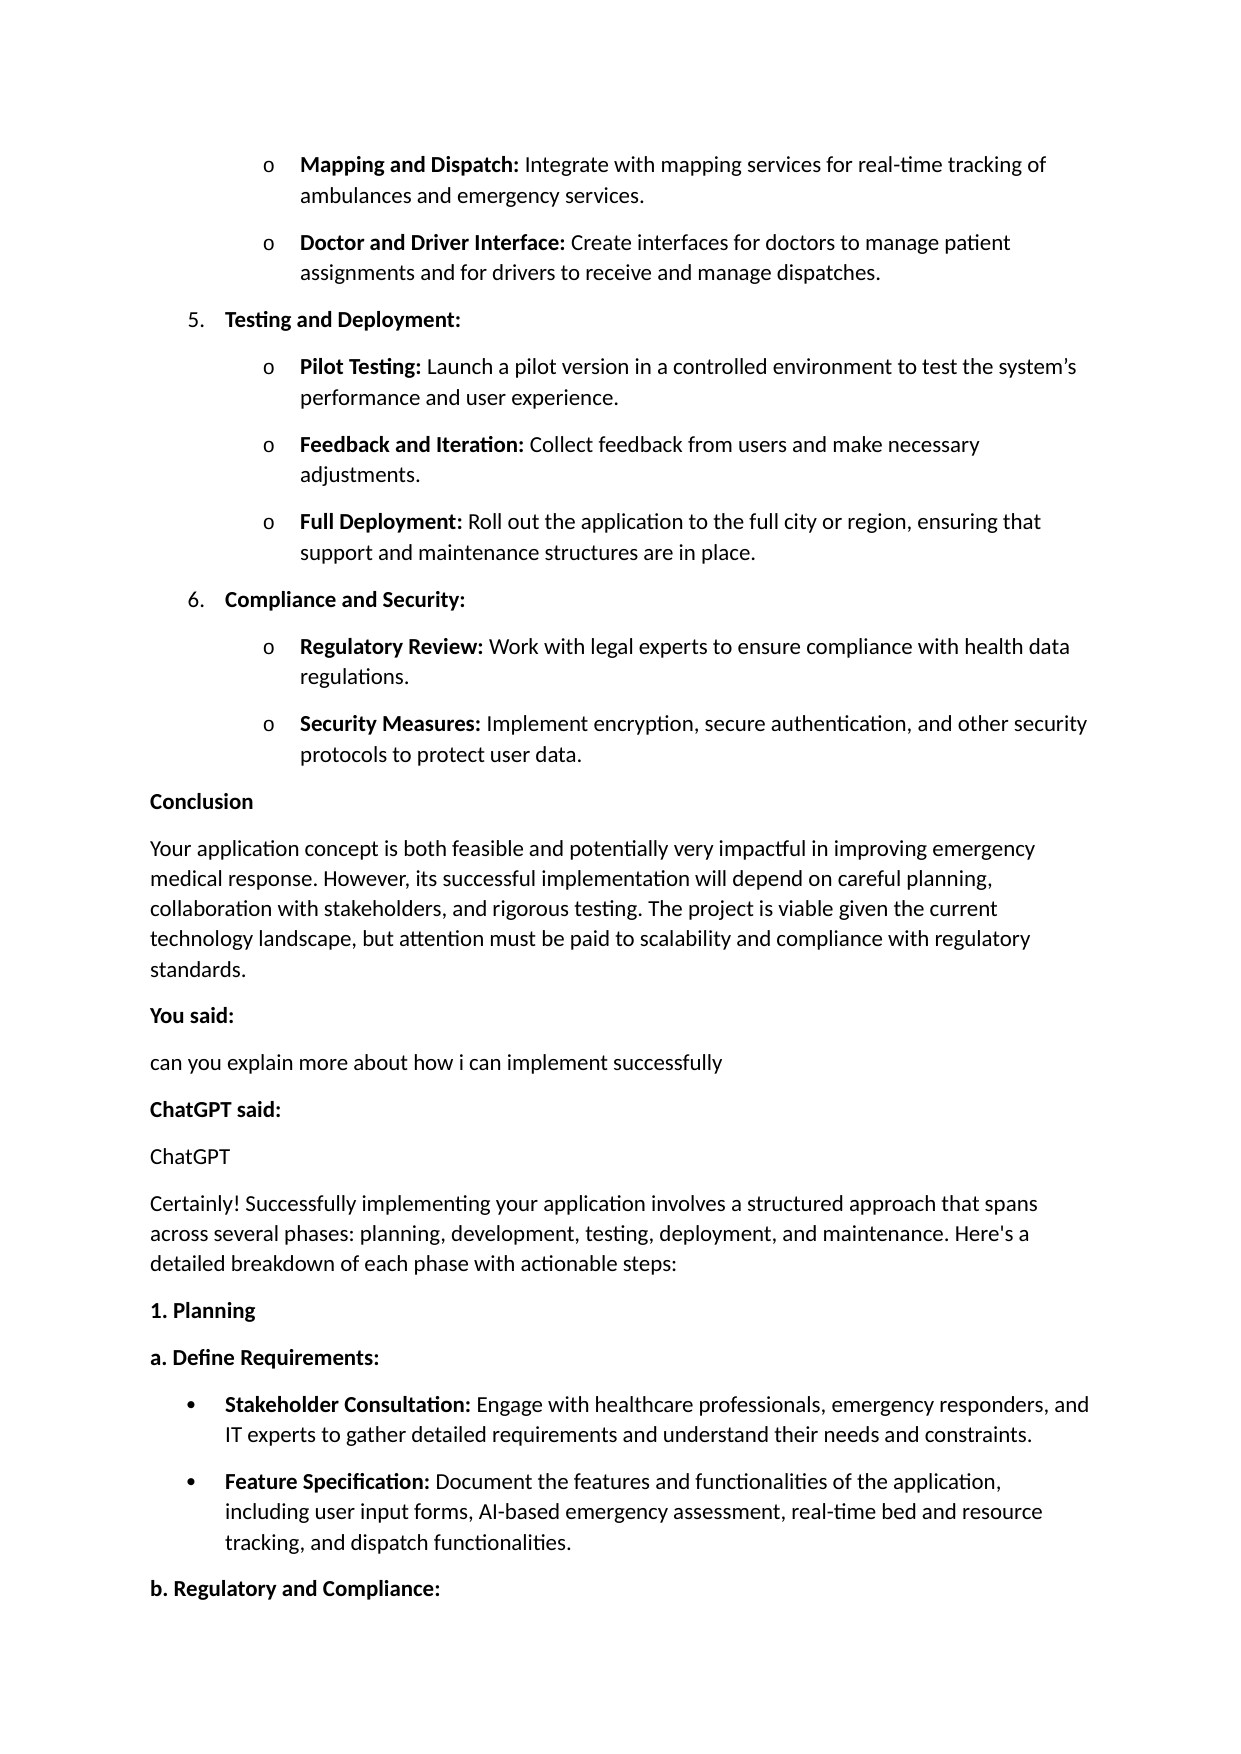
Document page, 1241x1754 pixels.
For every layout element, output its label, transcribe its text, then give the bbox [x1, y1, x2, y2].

list Feature Specification: Document the features and functionalities of the application, including user input forms, AI-based emergency assessment, real-time bed and resource tracking, and dispatch functionalities. [187, 1467, 1090, 1556]
list Mapping and Dispatch: Integrate with mapping services for real-time tracking of ambulances and emergency services. [262, 150, 1090, 209]
text ChatGPT [150, 1142, 1090, 1170]
text can you explain more about how i can implement successfully [150, 1048, 1090, 1076]
list Pilot Testing: Launch a pilot version in a controlled environment to test the system’s performance and user experience. [262, 352, 1090, 411]
text You said: [150, 1002, 1090, 1029]
text Certainly! Successfully implementing your application involves a structured approach that spans across several phases: planning, development, testing, deployment, and maintenance. Here's a detailed breakdown of each phase with actionable steps: [150, 1189, 1090, 1277]
text Your application concept is both feasible and potentially very impactful in improving emergency medical response. However, its successful implementation will depend on careful planning, collaboration with stakeholders, and rigorous testing. The project is viable given the current technology landscape, but attention must be paid to scalability and compliance with regulatory standards. [150, 834, 1090, 983]
list Stakeholder Consultation: Engage with healthcare professionals, emergency responders, and IT experts to gather detailed requirements and understand their needs and constraints. [187, 1390, 1090, 1448]
text 1. Planning [150, 1296, 1090, 1324]
list Full Deployment: Roll out the application to the full city or region, ensuring that support and maintenance structures are in place. [262, 507, 1090, 566]
list Compliance and Security: [187, 585, 1090, 613]
text ChatGPT said: [150, 1095, 1090, 1123]
list Security Measures: Implement encryption, secure authentication, and other security protocols to protect user data. [262, 709, 1090, 768]
list Regulatory Review: Work with legal experts to ensure compliance with health data regulations. [262, 632, 1090, 691]
text b. Regulatory and Compliance: [150, 1574, 1090, 1602]
text Conclusion [150, 787, 1090, 815]
list Doctor and Driver Interface: Create interfaces for doctors to manage patient assignments and for drivers to receive and manage dispatches. [262, 228, 1090, 286]
list Testing and Deployment: [187, 305, 1090, 333]
list Feedback and Iteration: Collect feedback from users and make necessary adjustments. [262, 430, 1090, 488]
text a. Define Requirements: [150, 1343, 1090, 1371]
